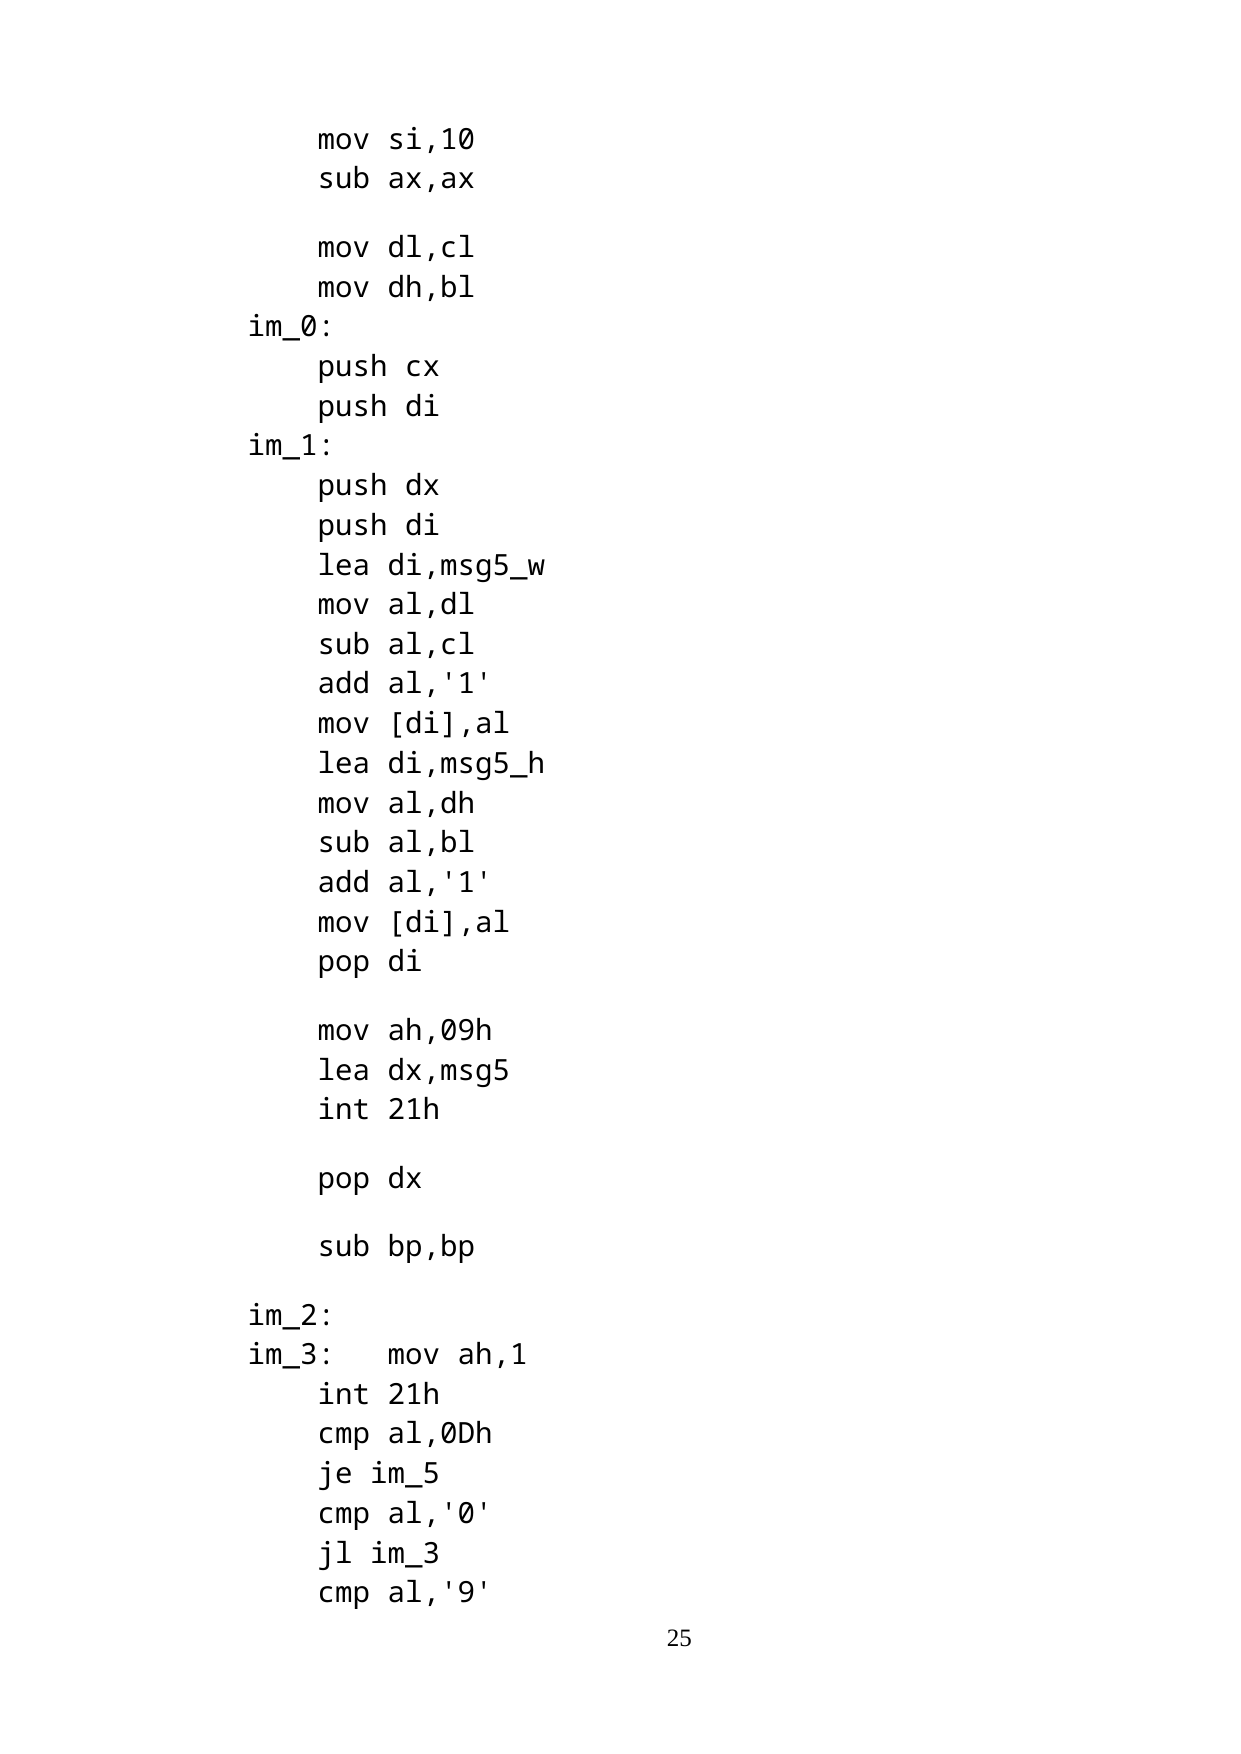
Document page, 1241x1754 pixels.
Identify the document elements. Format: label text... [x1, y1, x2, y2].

text im_1: [177, 425, 1181, 464]
text mov ah,09h [177, 1009, 1181, 1049]
text cmp al,'0' [177, 1492, 1181, 1532]
text im_3: mov ah,1 [177, 1333, 1181, 1373]
text lea di,msg5_h [177, 742, 1181, 782]
text push dx [177, 464, 1181, 504]
text sub al,cl [177, 623, 1181, 663]
text lea dx,msg5 [177, 1049, 1181, 1088]
text mov [di],al [177, 901, 1181, 941]
text cmp al,0Dh [177, 1413, 1181, 1452]
text pop di [177, 941, 1181, 980]
text im_0: [177, 306, 1181, 345]
text push di [177, 504, 1181, 544]
text mov dl,cl [177, 226, 1181, 266]
text int 21h [177, 1373, 1181, 1413]
text im_2: [177, 1294, 1181, 1333]
text lea di,msg5_w [177, 544, 1181, 583]
text mov dh,bl [177, 266, 1181, 306]
text mov si,10 [177, 118, 1181, 158]
text mov [di],al [177, 702, 1181, 742]
text jl im_3 [177, 1532, 1181, 1572]
text push cx [177, 345, 1181, 385]
text cmp al,'9' [177, 1572, 1181, 1611]
text add al,'1' [177, 663, 1181, 702]
text int 21h [177, 1088, 1181, 1128]
text mov al,dl [177, 583, 1181, 623]
text sub al,bl [177, 822, 1181, 861]
text mov al,dh [177, 782, 1181, 822]
text add al,'1' [177, 861, 1181, 901]
text sub bp,bp [177, 1225, 1181, 1265]
text sub ax,ax [177, 158, 1181, 197]
text push di [177, 385, 1181, 425]
text je im_5 [177, 1452, 1181, 1492]
text pop dx [177, 1157, 1181, 1197]
